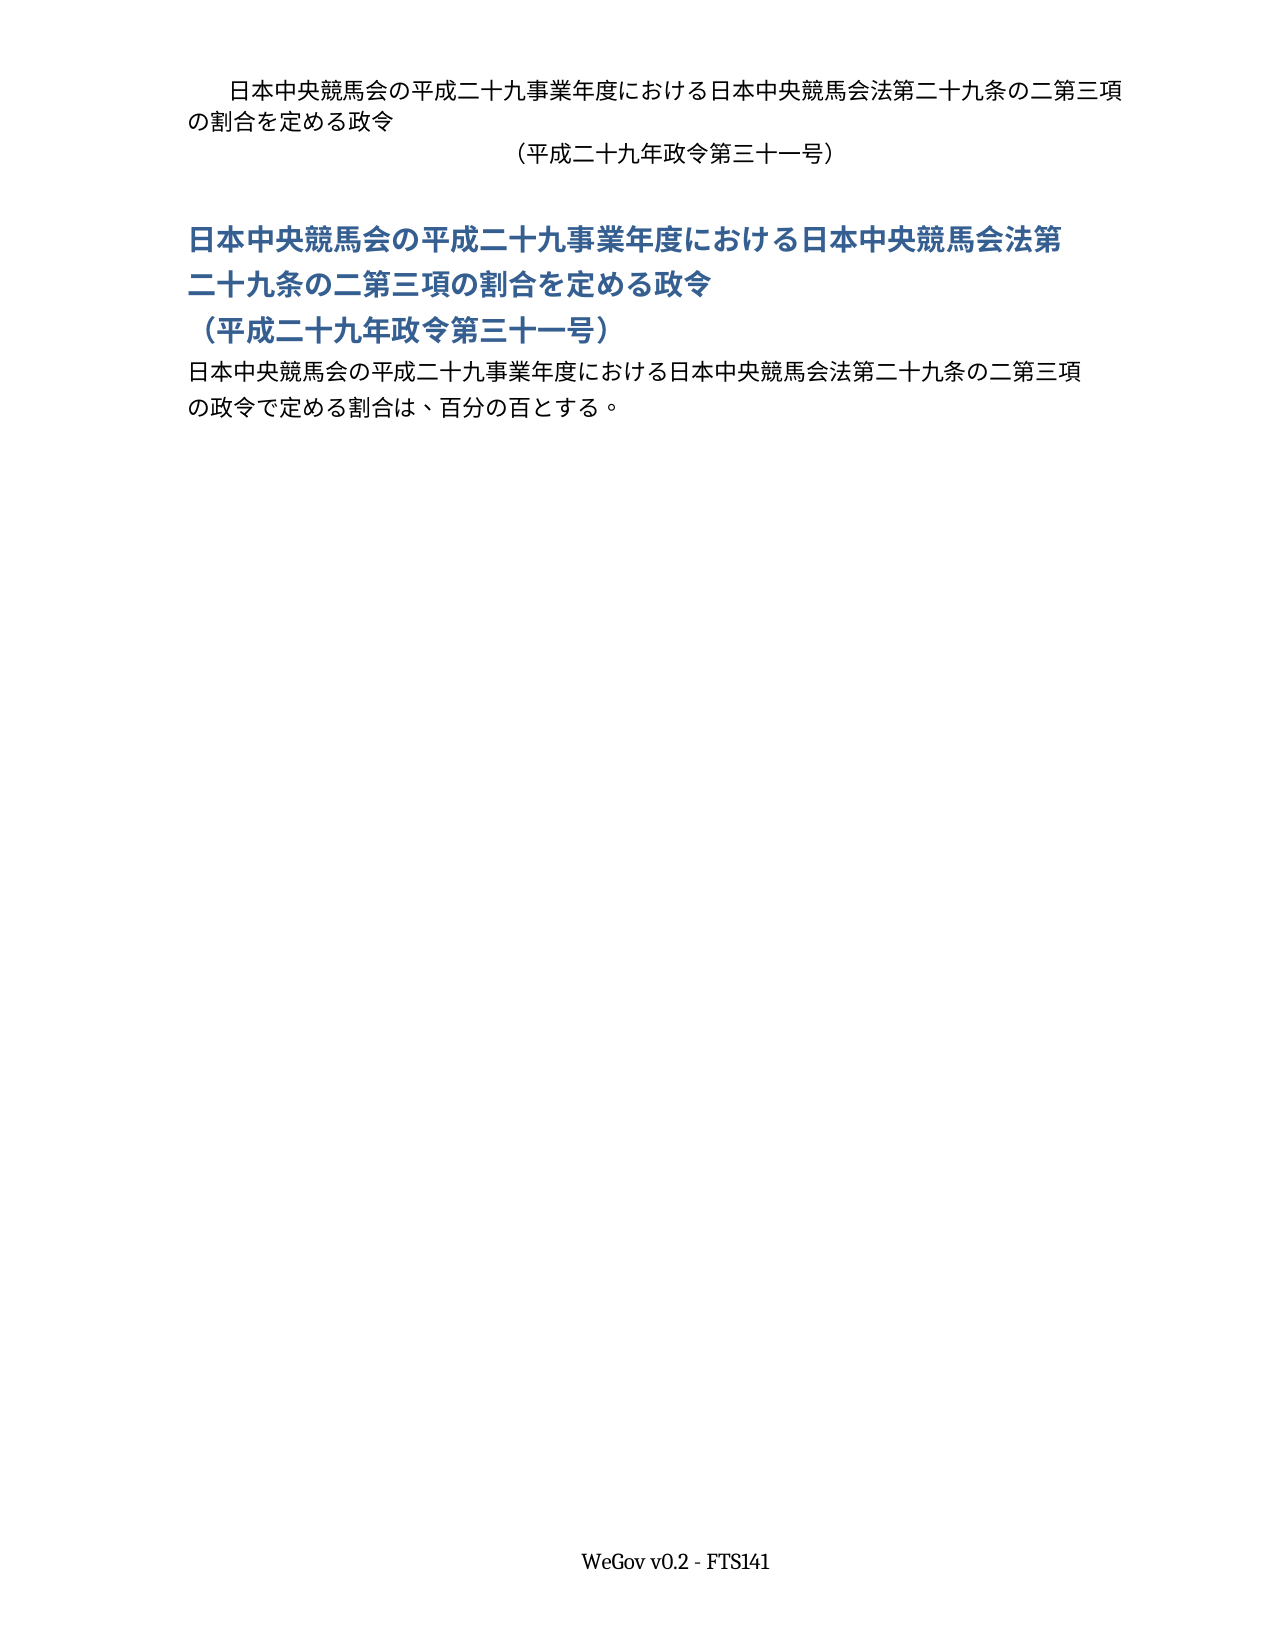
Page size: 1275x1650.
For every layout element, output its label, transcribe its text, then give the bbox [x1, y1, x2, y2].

text 日本中央競馬会の平成二十九事業年度における日本中央競馬会法第二十九条の二第三項の政令で定める割合は、百分の百とする。 [187, 356, 1087, 423]
subtitle 日本中央競馬会の平成二十九事業年度における日本中央競馬会法第二十九条の二第三項の割合を定める政令 （平成二十九年政令第三十一号） [187, 219, 1087, 350]
